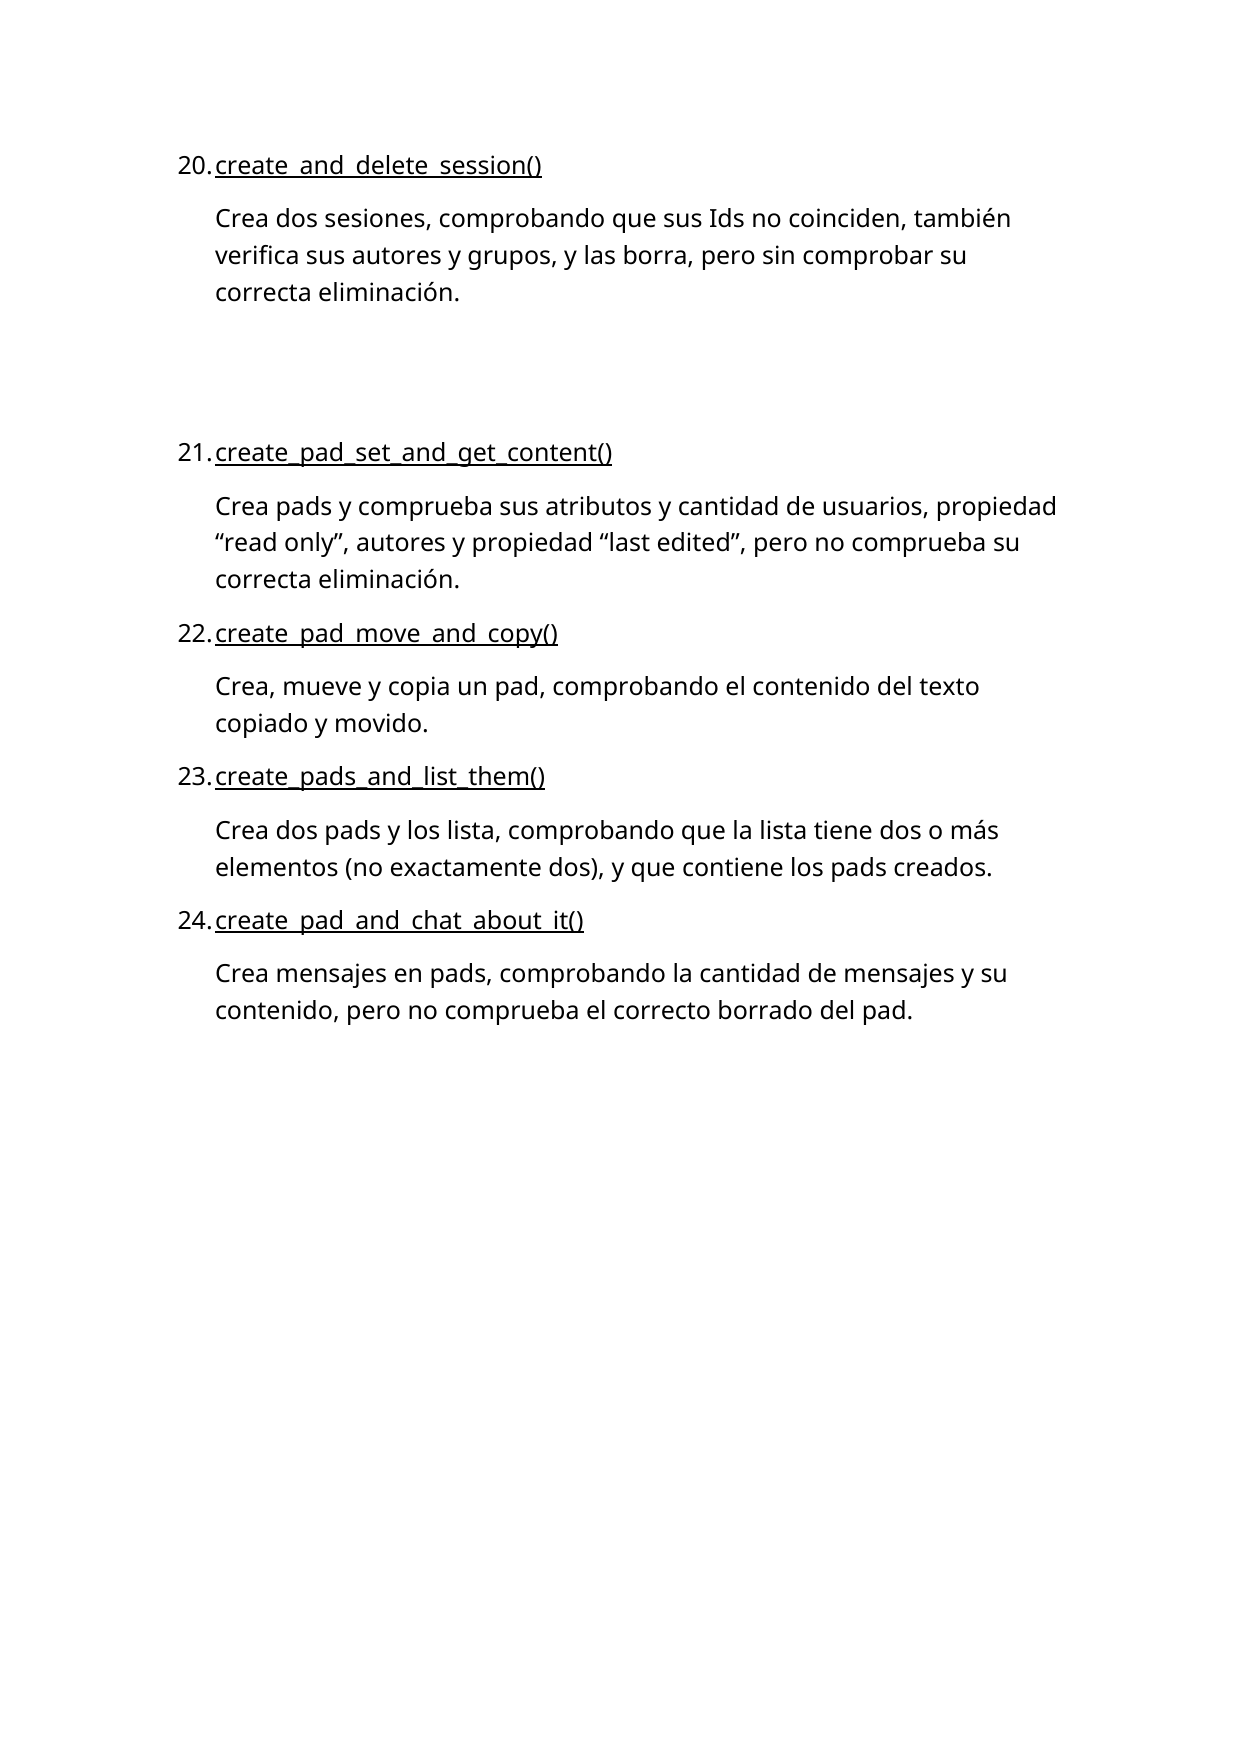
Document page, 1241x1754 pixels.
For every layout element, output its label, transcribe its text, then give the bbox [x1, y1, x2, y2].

list create_and_delete_session() [177, 148, 1063, 182]
text Crea mensajes en pads, comprobando la cantidad de mensajes y su contenido, pero no comprueba el correcto borrado del pad. [215, 956, 1063, 1027]
list create_pad_and_chat_about_it() [177, 903, 1063, 937]
list create_pad_move_and_copy() [177, 615, 1063, 649]
text Crea dos sesiones, comprobando que sus Ids no coinciden, también verifica sus autores y grupos, y las borra, pero sin comprobar su correcta eliminación. [215, 201, 1063, 309]
text Crea pads y comprueba sus atributos y cantidad de usuarios, propiedad “read only”, autores y propiedad “last edited”, pero no comprueba su correcta eliminación. [215, 488, 1063, 596]
list create_pad_set_and_get_content() [177, 435, 1063, 469]
text Crea, mueve y copia un pad, comprobando el contenido del texto copiado y movido. [215, 669, 1063, 739]
list create_pads_and_list_them() [177, 759, 1063, 793]
text Crea dos pads y los lista, comprobando que la lista tiene dos o más elementos (no exactamente dos), y que contiene los pads creados. [215, 812, 1063, 883]
